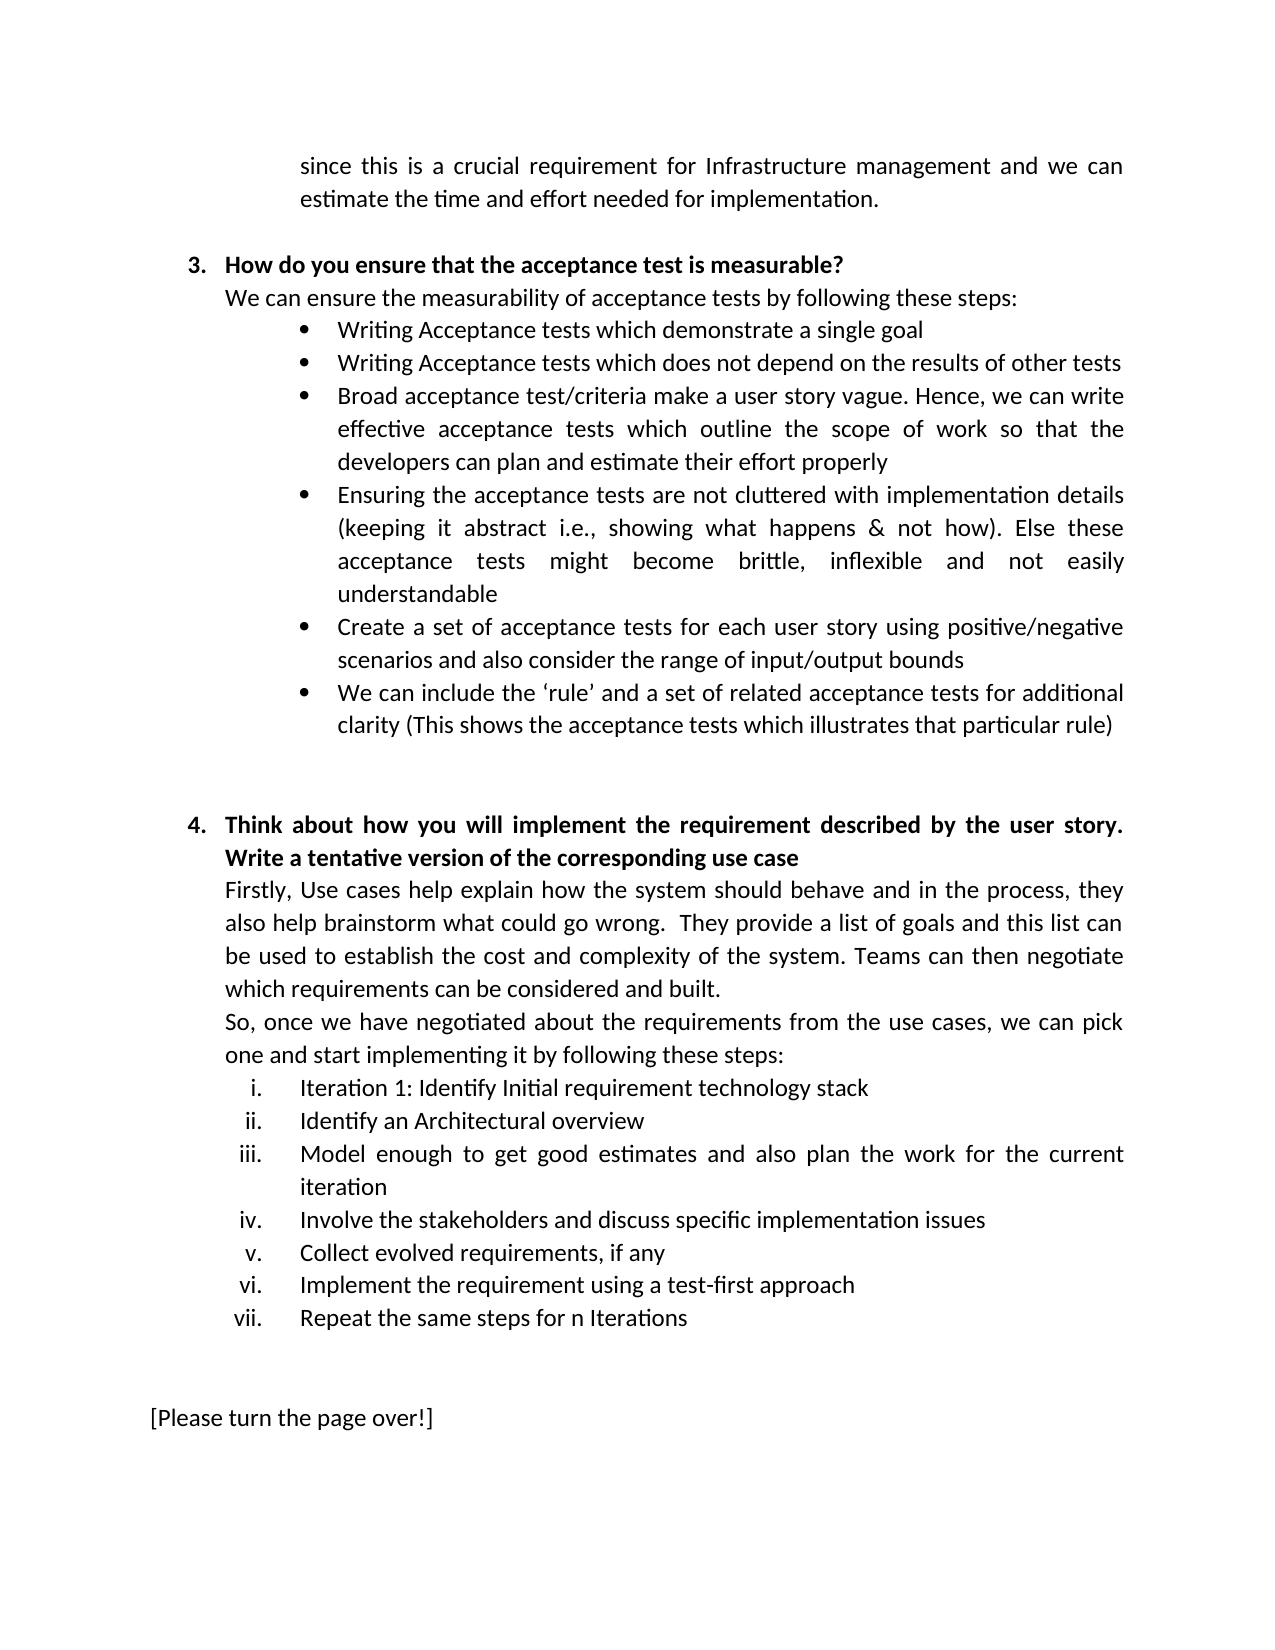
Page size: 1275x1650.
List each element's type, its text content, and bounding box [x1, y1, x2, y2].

list We can include the ‘rule’ and a set of related acceptance tests for additional clarity (This shows the acceptance tests which illustrates that particular rule) [300, 677, 1125, 740]
list Involve the stakeholders and discuss specific implementation issues [262, 1204, 1125, 1234]
list So, once we have negotiated about the requirements from the use cases, we can pick one and start implementing it by following these steps: [225, 1006, 1125, 1070]
list Repeat the same steps for n Iterations [262, 1302, 1125, 1333]
list How do you ensure that the acceptance test is measurable? [187, 249, 1125, 279]
list Identify an Architectural overview [262, 1105, 1125, 1136]
list Writing Acceptance tests which demonstrate a single goal [300, 314, 1125, 345]
list Create a set of acceptance tests for each user story using positive/negative scenarios and also consider the range of input/output bounds [300, 611, 1125, 674]
text [Please turn the page over!] [150, 1402, 1125, 1432]
list Firstly, Use cases help explain how the system should behave and in the process, they also help brainstorm what could go wrong. They provide a list of goals and this list can be used to establish the cost and complexity of the system. Teams can then negotiate which requirements can be considered and built. [225, 874, 1125, 1004]
list Think about how you will implement the requirement described by the user story. Write a tentative version of the corresponding use case [187, 809, 1125, 872]
list Implement the requirement using a test-first approach [262, 1269, 1125, 1300]
list Ensuring the acceptance tests are not cluttered with implementation details (keeping it abstract i.e., showing what happens & not how). Else these acceptance tests might become brittle, inflexible and not easily understandable [300, 479, 1125, 608]
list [262, 150, 1125, 213]
list Model enough to get good estimates and also plan the work for the current iteration [262, 1138, 1125, 1201]
list Broad acceptance test/criteria make a user story vague. Hence, we can write effective acceptance tests which outline the scope of work so that the developers can plan and estimate their effort properly [300, 380, 1125, 477]
list Collect evolved requirements, if any [262, 1237, 1125, 1267]
list Writing Acceptance tests which does not depend on the results of other tests [300, 347, 1125, 378]
list Iteration 1: Identify Initial requirement technology stack [262, 1072, 1125, 1103]
list We can ensure the measurability of acceptance tests by following these steps: [225, 282, 1125, 312]
